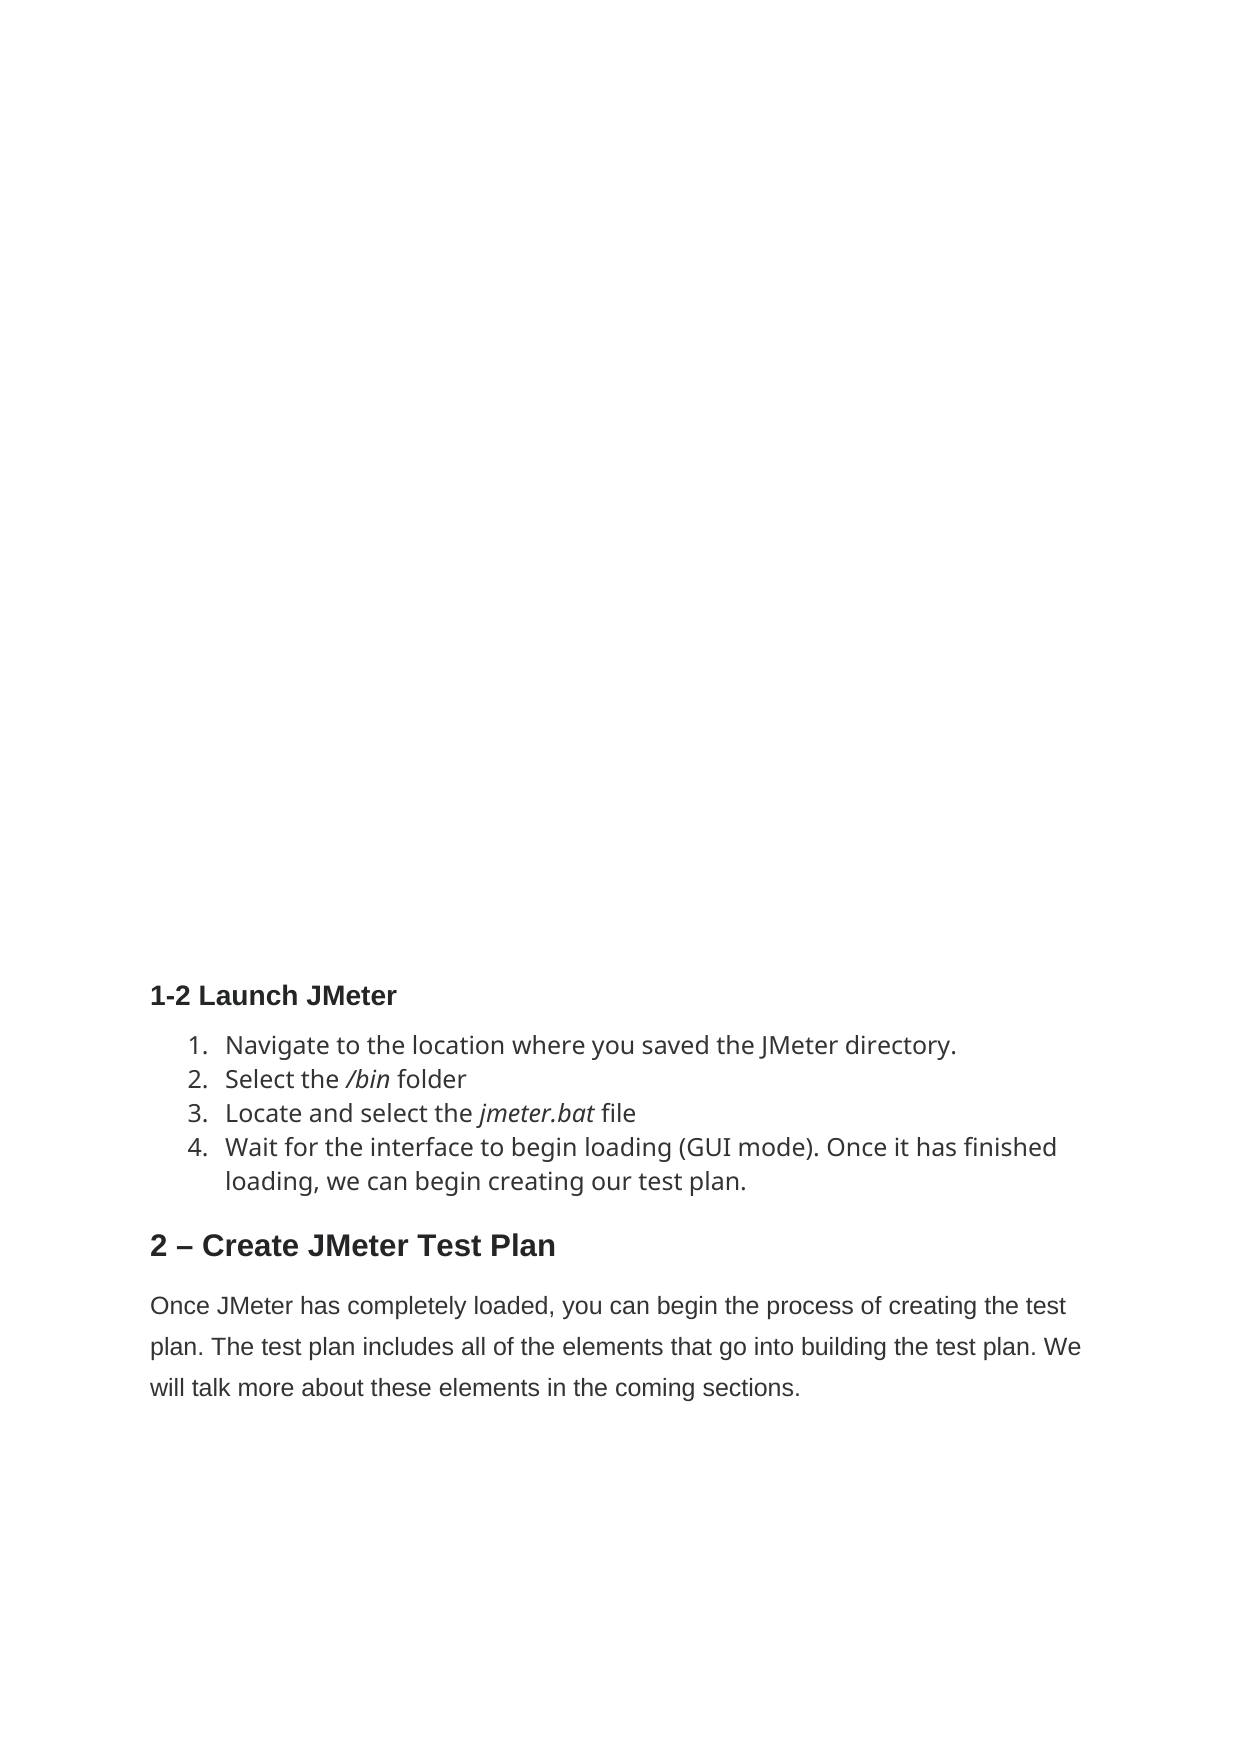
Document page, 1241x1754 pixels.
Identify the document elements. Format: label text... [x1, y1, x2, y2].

list Navigate to the location where you saved the JMeter directory. [187, 1027, 1090, 1061]
list Locate and select the jmeter.bat file [187, 1095, 1090, 1129]
list Wait for the interface to begin loading (GUI mode). Once it has finished loading, we can begin creating our test plan. [187, 1129, 1090, 1198]
text Once JMeter has completely loaded, you can begin the process of creating the test plan. The test plan includes all of the elements that go into building the test plan. We will talk more about these elements in the coming sections. [150, 1278, 1090, 1402]
text 1-2 Launch JMeter [150, 979, 1090, 1012]
list Select the /bin folder [187, 1061, 1090, 1095]
text 2 – Create JMeter Test Plan [150, 1227, 1090, 1263]
